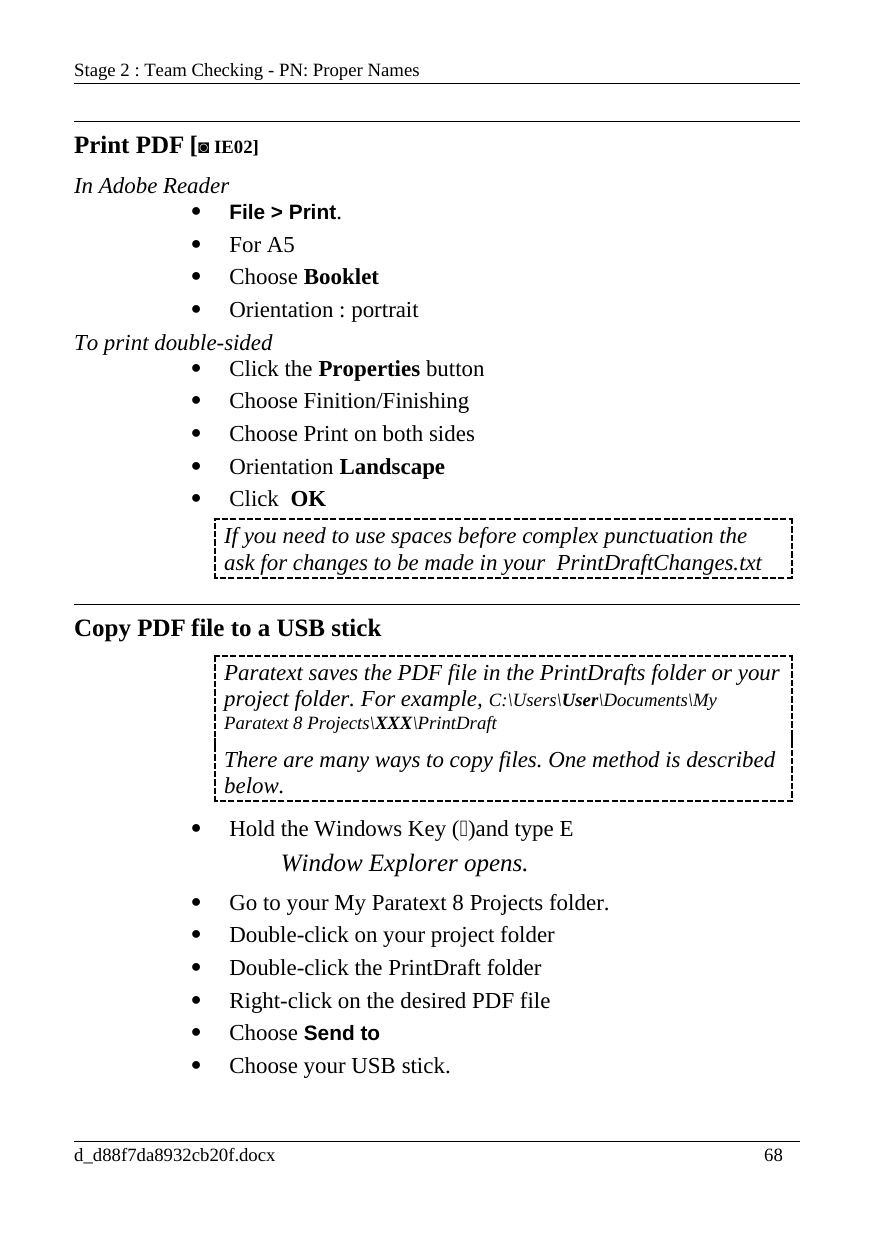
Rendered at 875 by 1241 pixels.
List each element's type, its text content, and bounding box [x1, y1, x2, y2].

subtitle Print PDF [◙ IE02] [74, 122, 800, 159]
text In Adobe Reader [74, 172, 800, 198]
list File > Print. [192, 198, 800, 224]
list Double-click on your project folder [192, 921, 800, 948]
list Hold the Windows Key ()and type E [192, 815, 800, 841]
text To print double-sided [74, 329, 800, 355]
list Choose Booklet [192, 263, 800, 290]
subtitle Copy PDF file to a USB stick [74, 605, 800, 642]
text Paratext saves the PDF file in the PrintDrafts folder or your project folder. For example, C:\Users\User\Documents\My Paratext 8 Projects\XXX\PrintDraft [213, 655, 793, 733]
list Click OK [192, 485, 800, 512]
list Orientation : portrait [192, 296, 800, 322]
list Orientation Landscape [192, 453, 800, 479]
list Choose Finition/Finishing [192, 388, 800, 414]
list Choose your USB stick. [192, 1052, 800, 1078]
list Choose Send to [192, 1019, 800, 1046]
list Window Explorer opens. [281, 848, 800, 876]
list Right-click on the desired PDF file [192, 987, 800, 1013]
list For A5 [192, 231, 800, 257]
list Go to your My Paratext 8 Projects folder. [192, 889, 800, 915]
list Choose Print on both sides [192, 420, 800, 447]
list Click the Properties button [192, 355, 800, 381]
text If you need to use spaces before complex punctuation the ask for changes to be made in your PrintDraftChanges.txt [213, 518, 793, 579]
list Double-click the PrintDraft folder [192, 954, 800, 980]
text There are many ways to copy files. One method is described below. [213, 741, 793, 802]
